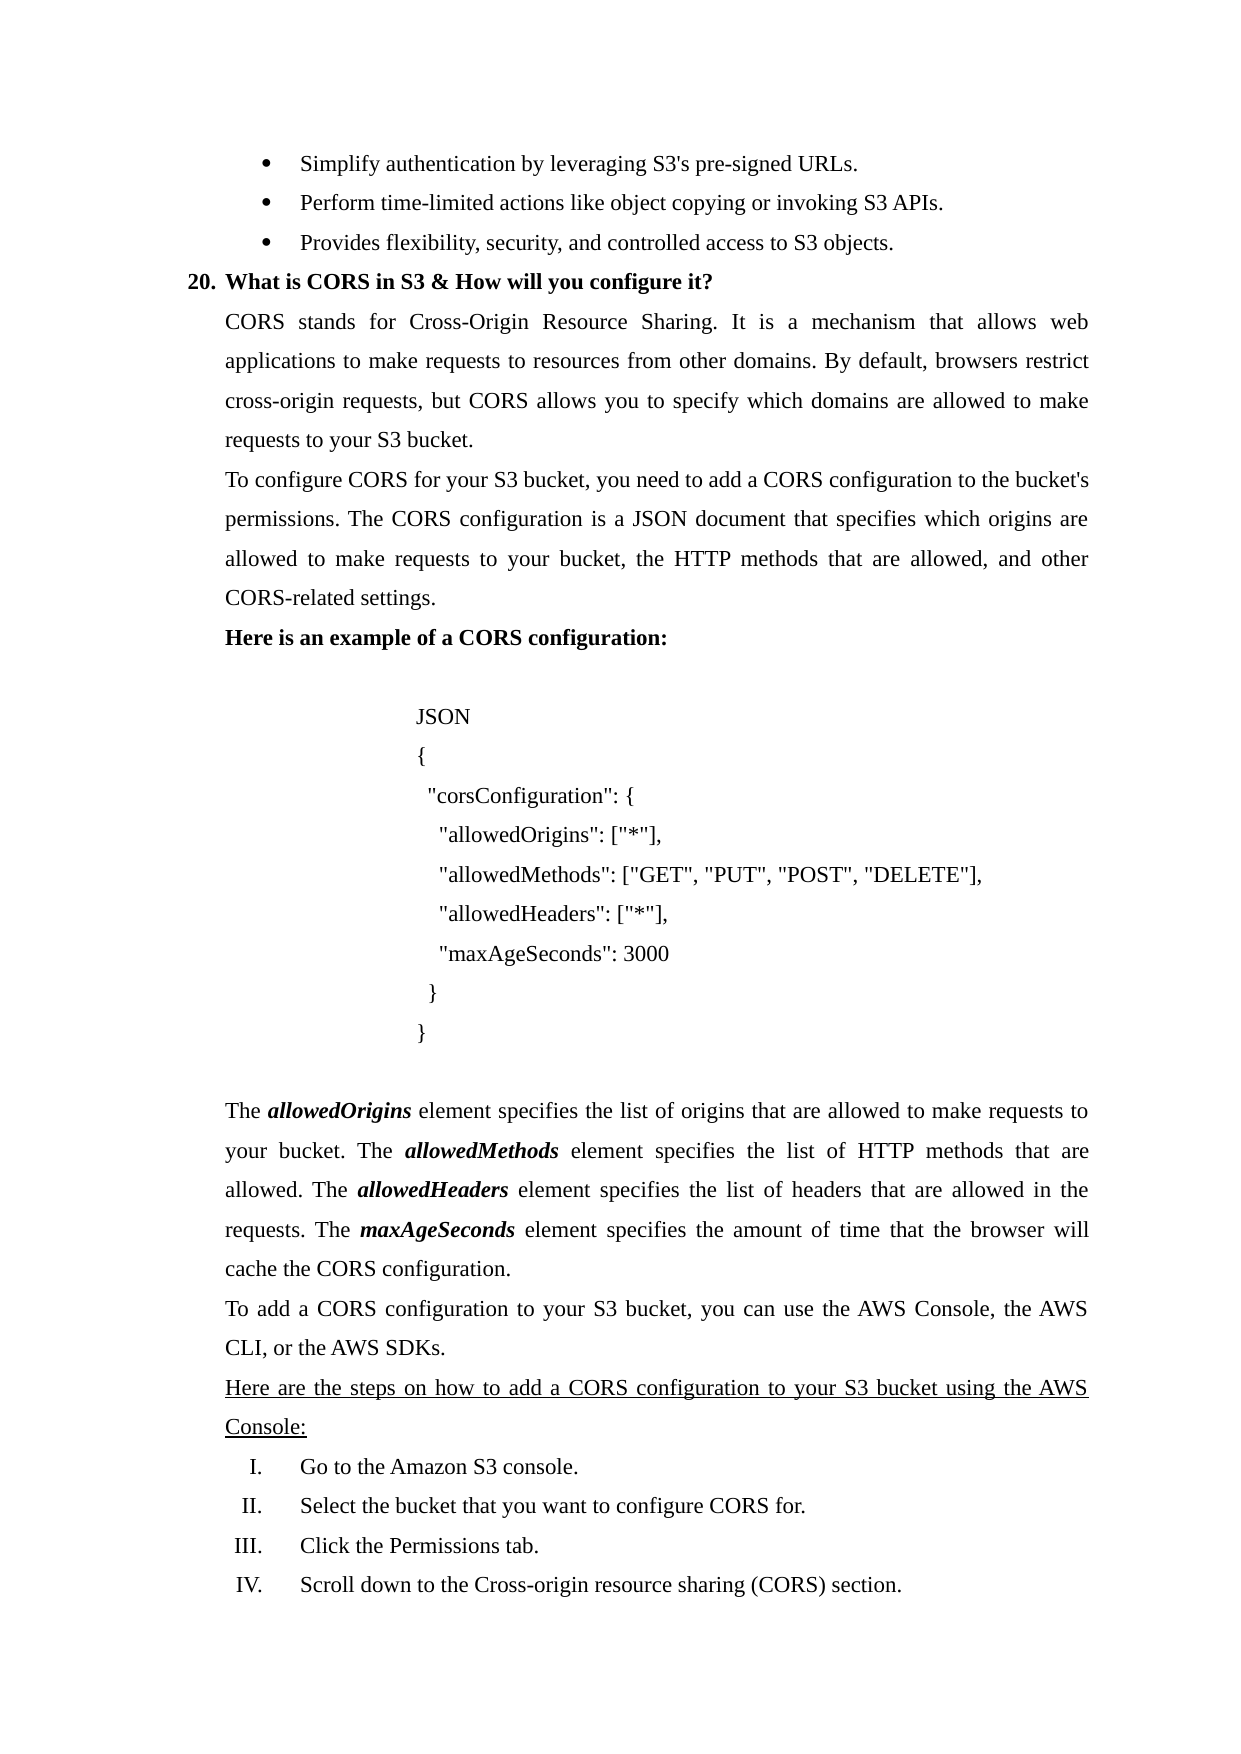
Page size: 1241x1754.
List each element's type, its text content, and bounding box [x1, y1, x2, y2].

list Select the bucket that you want to configure CORS for. [262, 1492, 1090, 1519]
list "maxAgeSeconds": 3000 [416, 939, 1090, 966]
list Simplify authentication by leveraging S3's pre-signed URLs. [262, 150, 1090, 176]
list Provides flexibility, security, and controlled access to S3 objects. [262, 229, 1090, 255]
list The allowedOrigins element specifies the list of origins that are allowed to make requests to your bucket. The allowedMethods element specifies the list of HTTP methods that are allowed. The allowedHeaders element specifies the list of headers that are allowed in the requests. The maxAgeSeconds element specifies the amount of time that the browser will cache the CORS configuration. [225, 1097, 1090, 1282]
list "allowedHeaders": ["*"], [416, 900, 1090, 926]
list "allowedMethods": ["GET", "PUT", "POST", "DELETE"], [416, 861, 1090, 887]
list Perform time-limited actions like object copying or invoking S3 APIs. [262, 189, 1090, 216]
list CORS stands for Cross-Origin Resource Sharing. It is a mechanism that allows web applications to make requests to resources from other domains. By default, browsers restrict cross-origin requests, but CORS allows you to specify which domains are allowed to make requests to your S3 bucket. [225, 308, 1090, 453]
list What is CORS in S3 & How will you configure it? [187, 268, 1090, 295]
list Scroll down to the Cross-origin resource sharing (CORS) section. [262, 1571, 1090, 1598]
list { [416, 742, 1090, 768]
list } [416, 1018, 1090, 1045]
list Go to the Amazon S3 console. [262, 1453, 1090, 1479]
list "corsConfiguration": { [416, 782, 1090, 808]
list "allowedOrigins": ["*"], [416, 821, 1090, 847]
list } [416, 979, 1090, 1005]
list To add a CORS configuration to your S3 bucket, you can use the AWS Console, the AWS CLI, or the AWS SDKs. [225, 1295, 1090, 1361]
list To configure CORS for your S3 bucket, you need to add a CORS configuration to the bucket's permissions. The CORS configuration is a JSON document that specifies which origins are allowed to make requests to your bucket, the HTTP methods that are allowed, and other CORS-related settings. [225, 466, 1090, 611]
list Here is an example of a CORS configuration: [225, 624, 1090, 650]
list Here are the steps on how to add a CORS configuration to your S3 bucket using the AWS Console: [225, 1374, 1090, 1440]
list Click the Permissions tab. [262, 1532, 1090, 1558]
list JSON [416, 703, 1090, 729]
